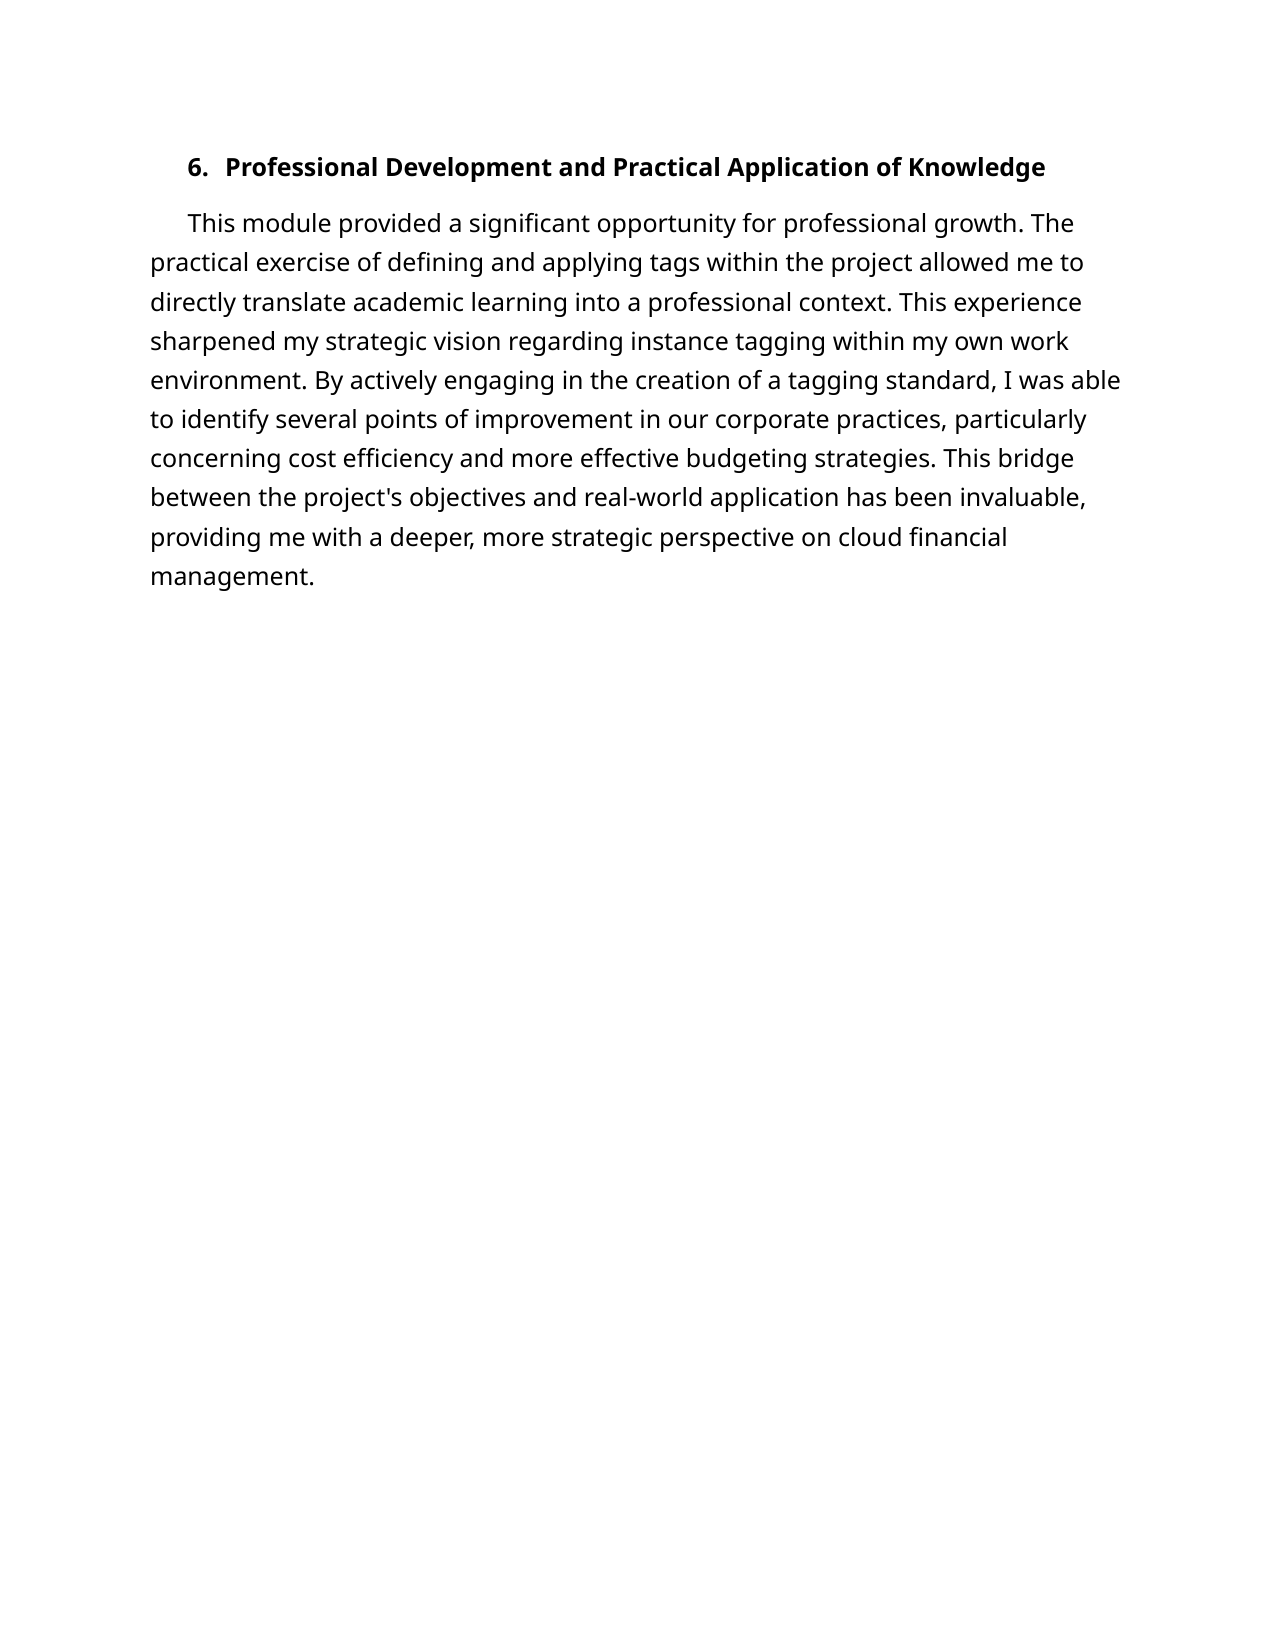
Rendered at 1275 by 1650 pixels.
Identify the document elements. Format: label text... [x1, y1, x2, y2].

text This module provided a significant opportunity for professional growth. The practical exercise of defining and applying tags within the project allowed me to directly translate academic learning into a professional context. This experience sharpened my strategic vision regarding instance tagging within my own work environment. By actively engaging in the creation of a tagging standard, I was able to identify several points of improvement in our corporate practices, particularly concerning cost efficiency and more effective budgeting strategies. This bridge between the project's objectives and real-world application has been invaluable, providing me with a deeper, more strategic perspective on cloud financial management. [150, 206, 1125, 592]
list Professional Development and Practical Application of Knowledge [187, 150, 1125, 184]
